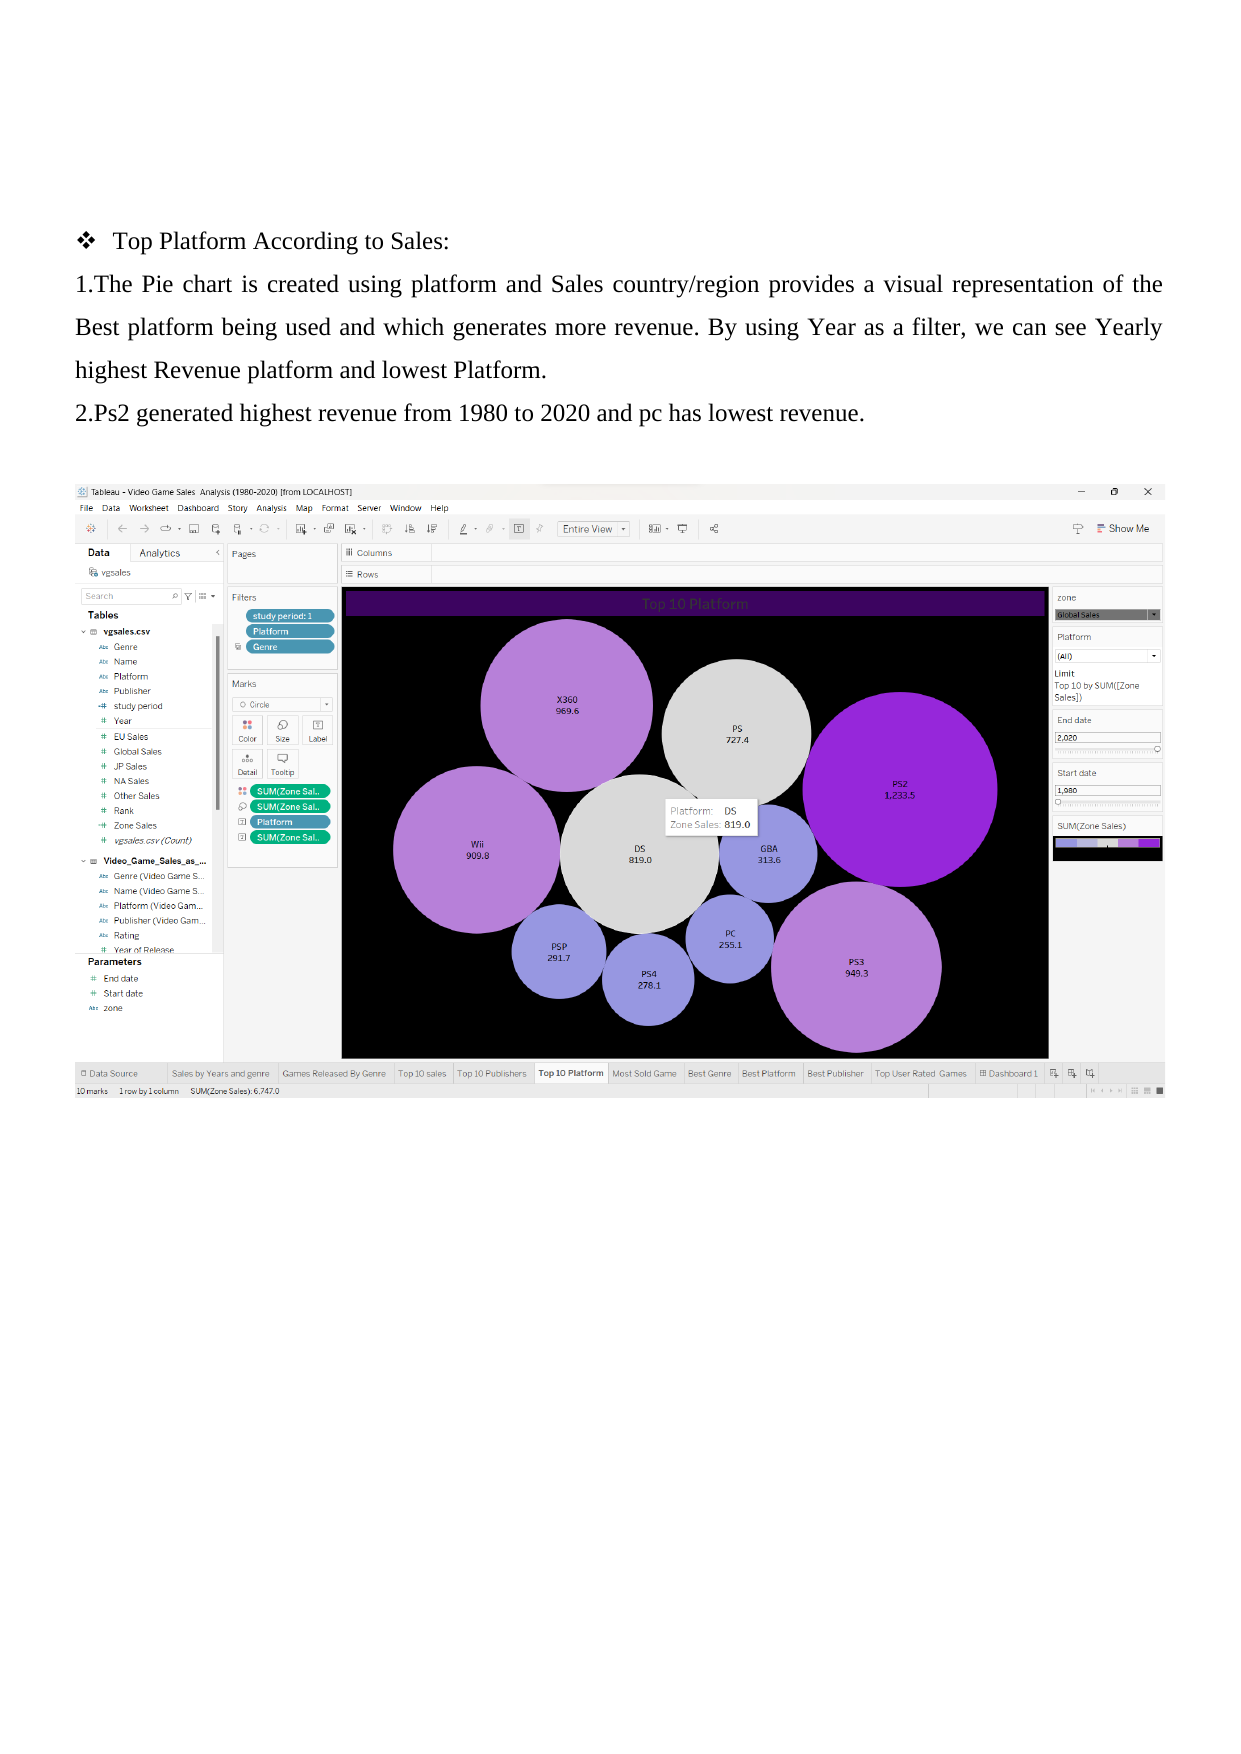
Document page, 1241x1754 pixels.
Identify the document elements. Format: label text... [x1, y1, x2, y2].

list Top Platform According to Sales: [75, 226, 1165, 255]
text 1.The Pie chart is created using platform and Sales country/region provides a visual representation of the Best platform being used and which generates more revenue. By using Year as a filter, we can see Yearly highest Revenue platform and lowest Platform. [75, 269, 1165, 384]
text 2.Ps2 generated highest revenue from 1980 to 2020 and pc has lowest revenue. [75, 398, 1165, 427]
picture [75, 484, 1166, 1098]
